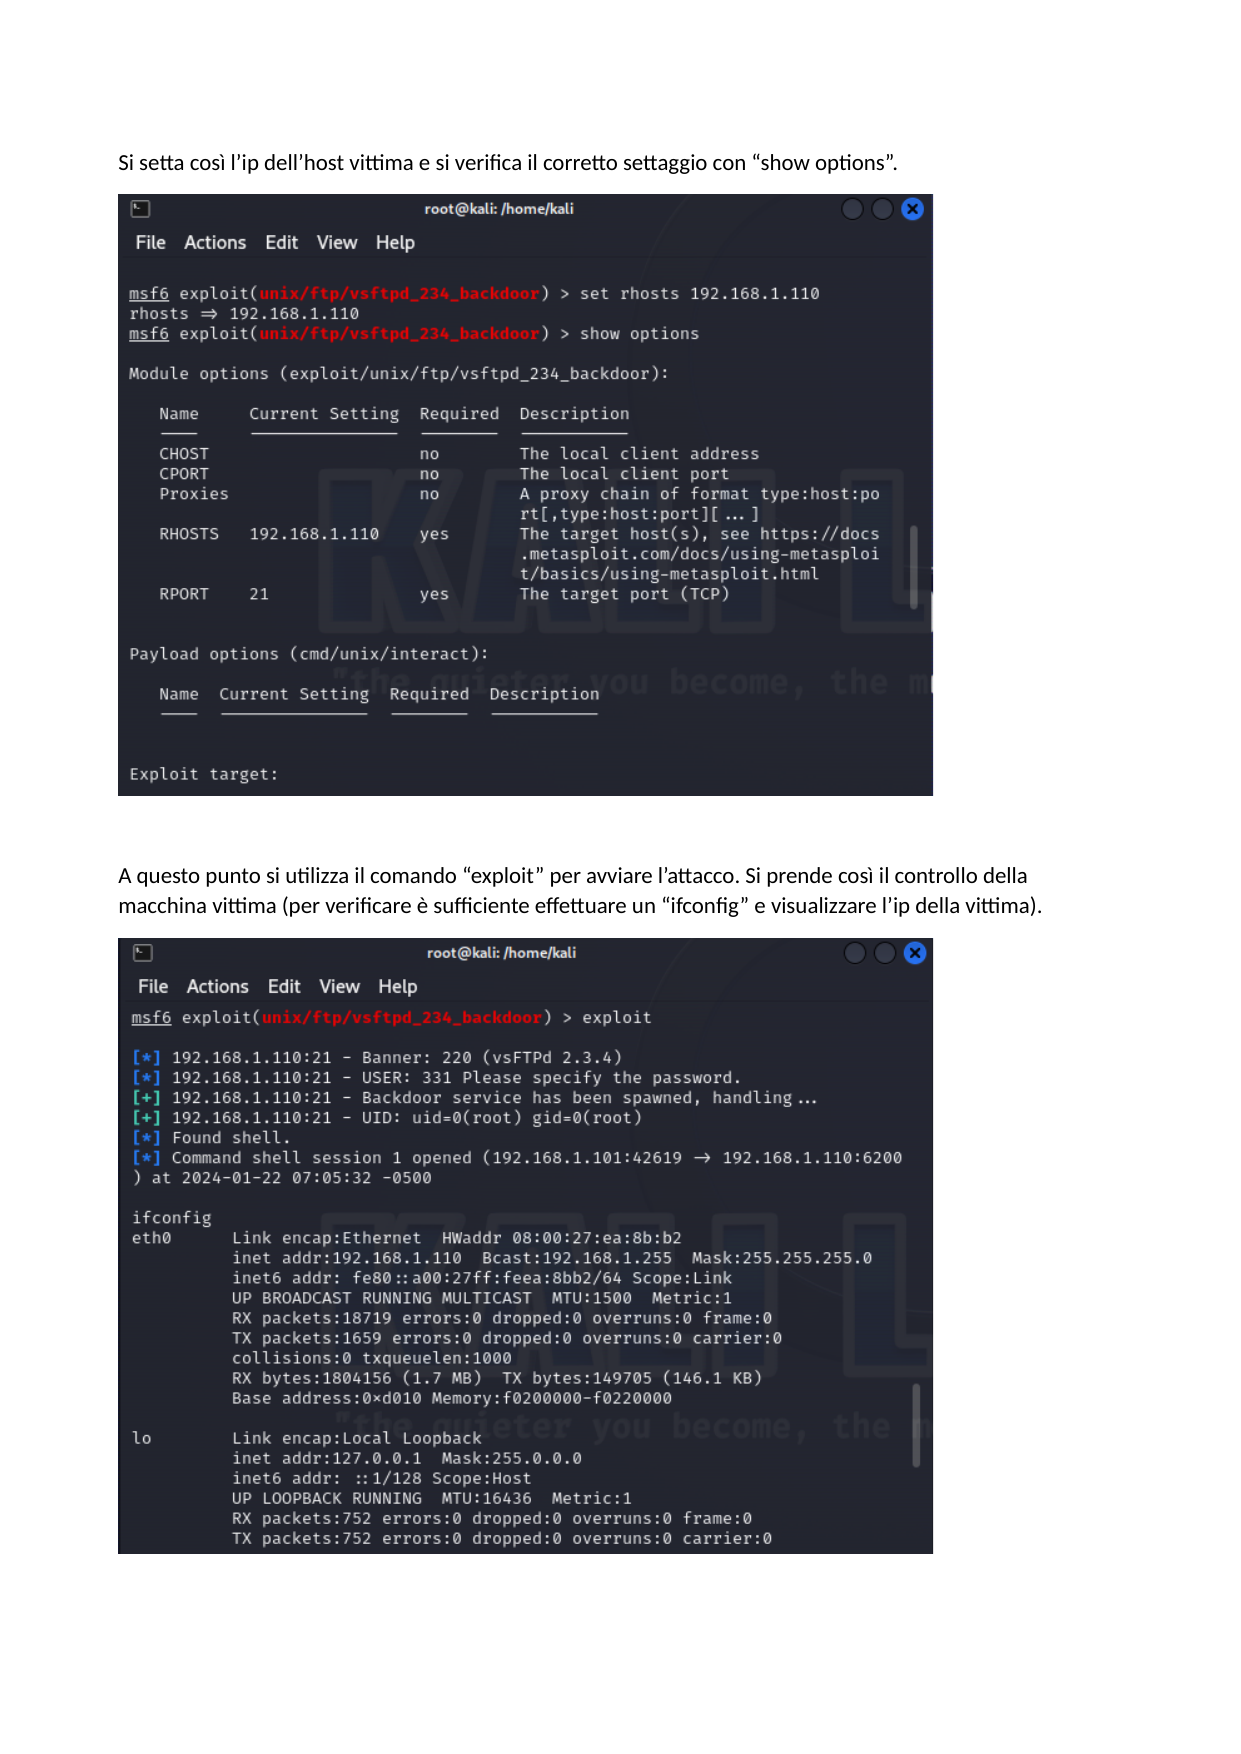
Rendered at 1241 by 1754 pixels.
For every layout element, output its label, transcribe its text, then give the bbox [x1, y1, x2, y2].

text Si setta così l’ip dell’host vittima e si verifica il corretto settaggio con “show options”. [118, 148, 1122, 176]
picture [118, 938, 934, 1554]
text A questo punto si utilizza il comando “exploit” per avviare l’attacco. Si prende così il controllo della macchina vittima (per verificare è sufficiente effettuare un “ifconfig” e visualizzare l’ip della vittima). [118, 861, 1122, 920]
picture [118, 194, 934, 796]
